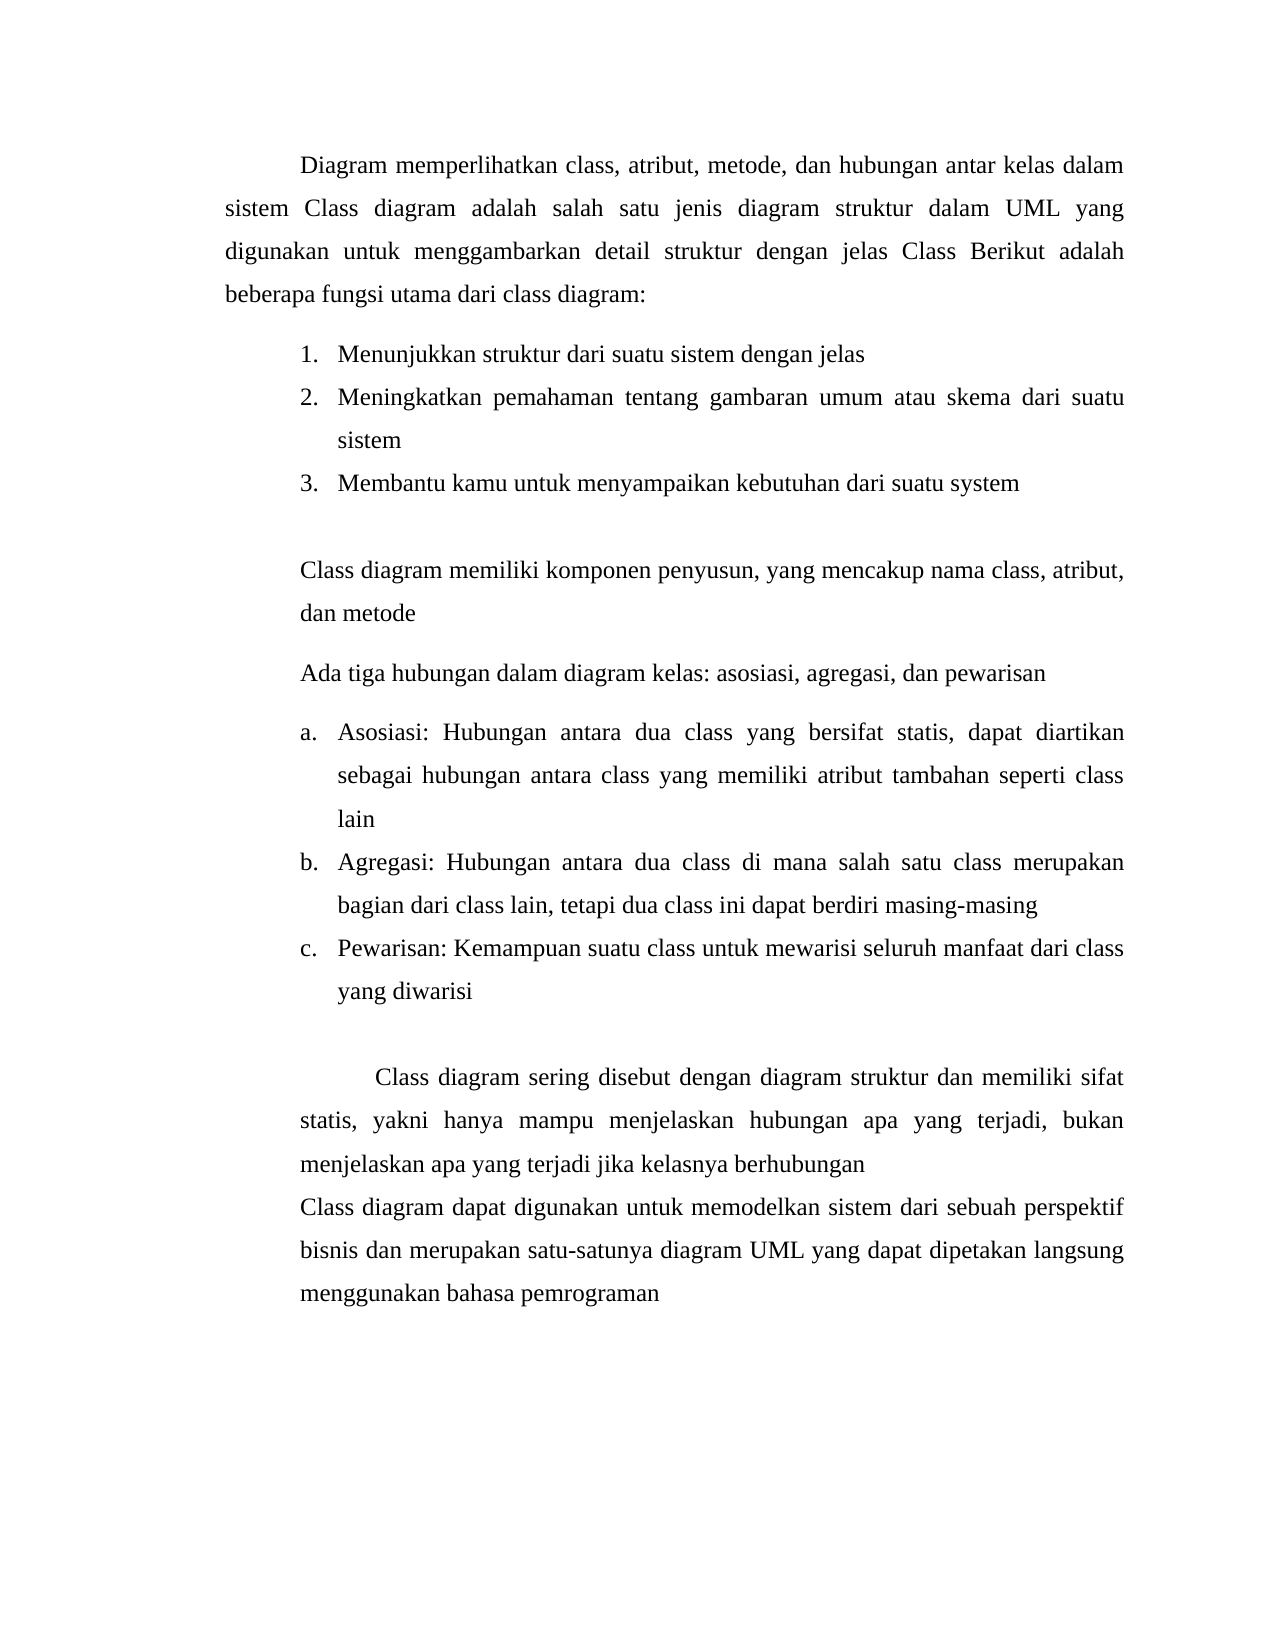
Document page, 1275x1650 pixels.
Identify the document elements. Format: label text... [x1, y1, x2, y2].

text Diagram memperlihatkan class, atribut, metode, dan hubungan antar kelas dalam sistem Class diagram adalah salah satu jenis diagram struktur dalam UML yang digunakan untuk menggambarkan detail struktur dengan jelas Class Berikut adalah beberapa fungsi utama dari class diagram: [225, 150, 1125, 308]
list Asosiasi: Hubungan antara dua class yang bersifat statis, dapat diartikan sebagai hubungan antara class yang memiliki atribut tambahan seperti class lain [300, 717, 1125, 832]
list Agregasi: Hubungan antara dua class di mana salah satu class merupakan bagian dari class lain, tetapi dua class ini dapat berdiri masing-masing [300, 847, 1125, 919]
list Menunjukkan struktur dari suatu sistem dengan jelas [300, 339, 1125, 368]
text Ada tiga hubungan dalam diagram kelas: asosiasi, agregasi, dan pewarisan [225, 658, 1125, 686]
list Class diagram dapat digunakan untuk memodelkan sistem dari sebuah perspektif bisnis dan merupakan satu-satunya diagram UML yang dapat dipetakan langsung menggunakan bahasa pemrograman [300, 1192, 1125, 1307]
list Class diagram sering disebut dengan diagram struktur dan memiliki sifat statis, yakni hanya mampu menjelaskan hubungan apa yang terjadi, bukan menjelaskan apa yang terjadi jika kelasnya berhubungan [300, 1062, 1125, 1177]
list Pewarisan: Kemampuan suatu class untuk mewarisi seluruh manfaat dari class yang diwarisi [300, 933, 1125, 1005]
list Class diagram memiliki komponen penyusun, yang mencakup nama class, atribut, dan metode [300, 555, 1125, 627]
list Meningkatkan pemahaman tentang gambaran umum atau skema dari suatu sistem [300, 382, 1125, 454]
list Membantu kamu untuk menyampaikan kebutuhan dari suatu system [300, 468, 1125, 497]
